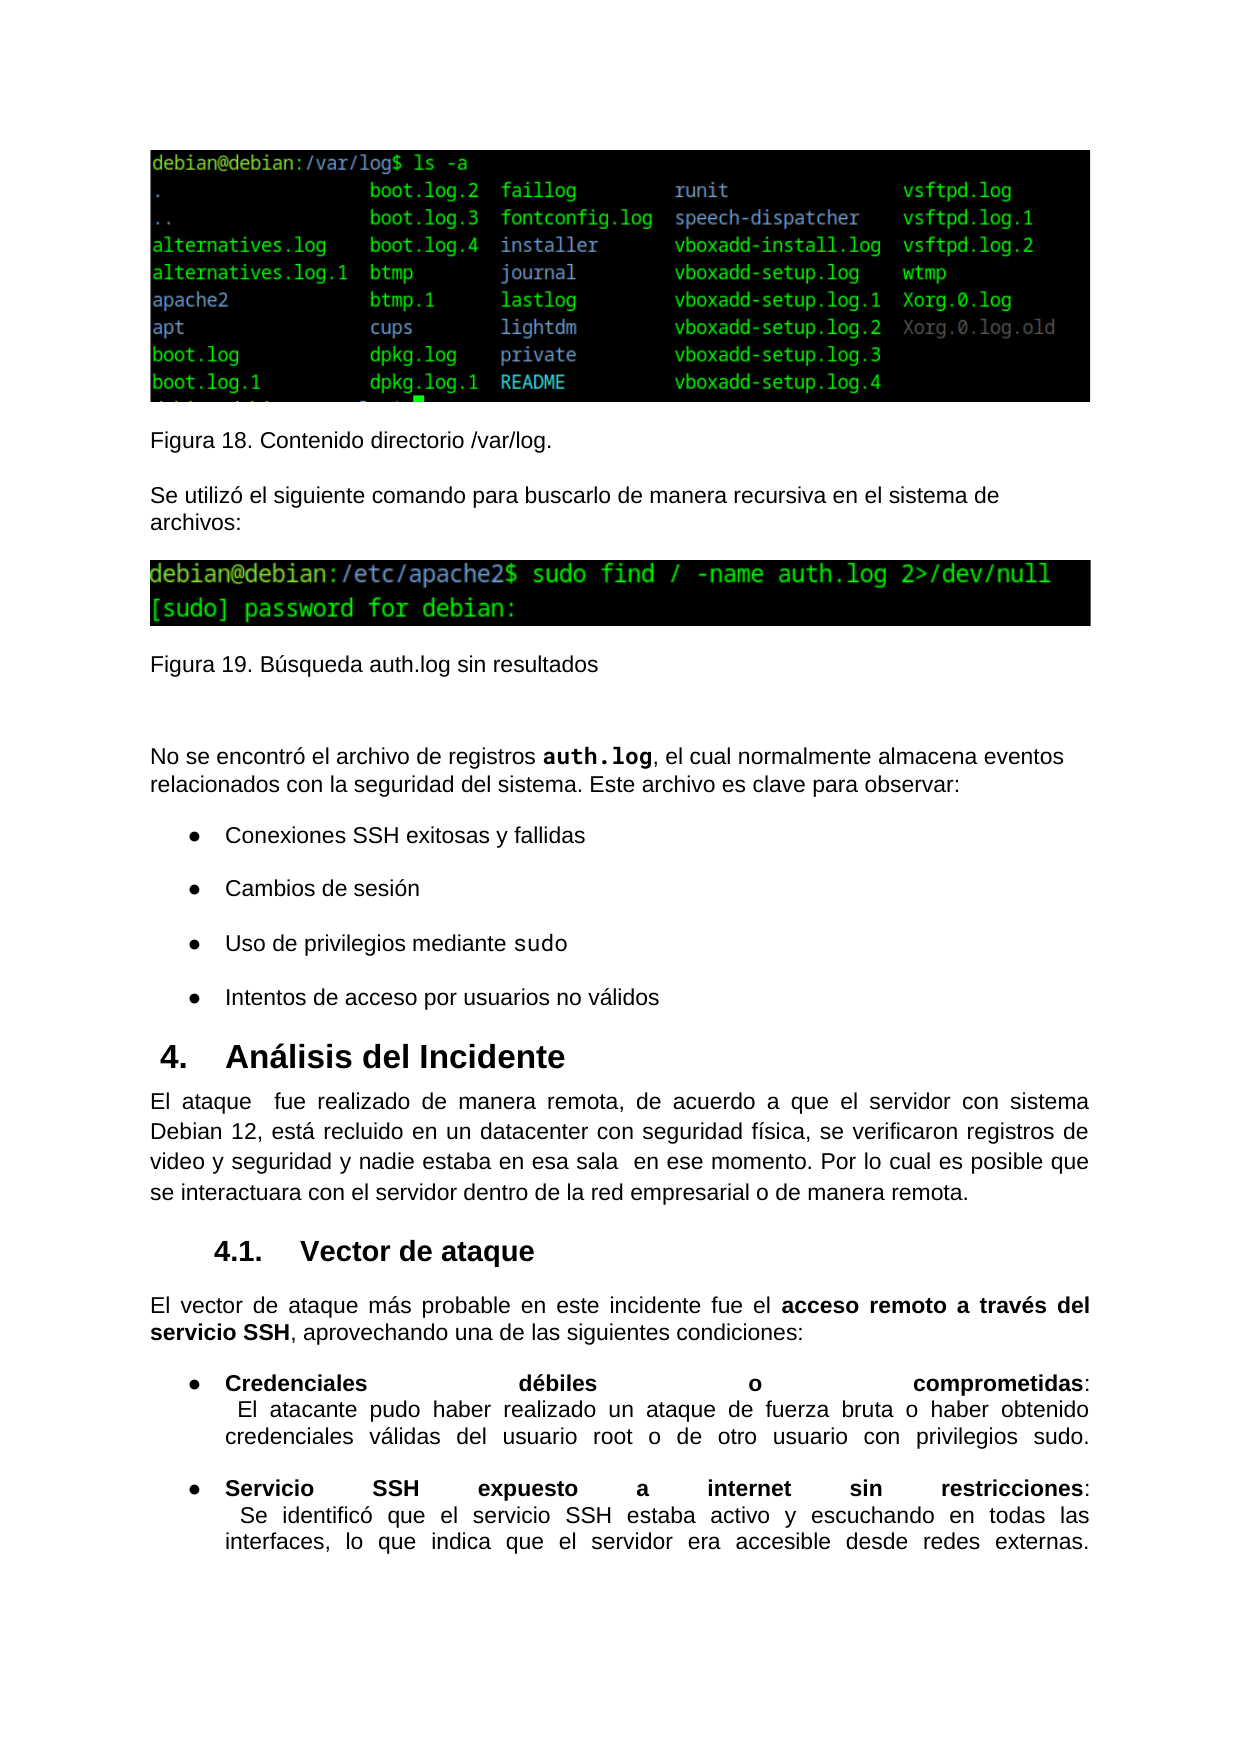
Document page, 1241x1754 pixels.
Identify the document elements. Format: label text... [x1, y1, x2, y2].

subtitle Análisis del Incidente [187, 1037, 1090, 1075]
list Intentos de acceso por usuarios no válidos [187, 984, 1090, 1037]
text Se utilizó el siguiente comando para buscarlo de manera recursiva en el sistema de archivos: [150, 482, 1090, 535]
list Credenciales débiles o comprometidas: El atacante pudo haber realizado un ataque de fuerza bruta o haber obtenido credenciales válidas del usuario root o de otro usuario con privilegios sudo. [187, 1370, 1090, 1475]
picture [150, 150, 1091, 402]
picture [150, 560, 1091, 626]
list Uso de privilegios mediante sudo [187, 928, 1090, 984]
list Conexiones SSH exitosas y fallidas [187, 822, 1090, 875]
subtitle Vector de ataque [262, 1234, 1090, 1267]
list Cambios de sesión [187, 875, 1090, 928]
text El ataque fue realizado de manera remota, de acuerdo a que el servidor con sistema Debian 12, está recluido en un datacenter con seguridad física, se verificaron registros de video y seguridad y nadie estaba en esa sala en ese momento. Por lo cual es posible que se interactuara con el servidor dentro de la red empresarial o de manera remota. [150, 1088, 1090, 1205]
text El vector de ataque más probable en este incidente fue el acceso remoto a través del servicio SSH, aprovechando una de las siguientes condiciones: [150, 1292, 1090, 1345]
list Servicio SSH expuesto a internet sin restricciones: Se identificó que el servicio SSH estaba activo y escuchando en todas las interfaces, lo que indica que el servidor era accesible desde redes externas. [187, 1475, 1090, 1581]
text No se encontró el archivo de registros auth.log, el cual normalmente almacena eventos relacionados con la seguridad del sistema. Este archivo es clave para observar: [150, 741, 1090, 797]
text Figura 19. Búsqueda auth.log sin resultados [150, 651, 1090, 677]
text Figura 18. Contenido directorio /var/log. [150, 427, 1090, 453]
